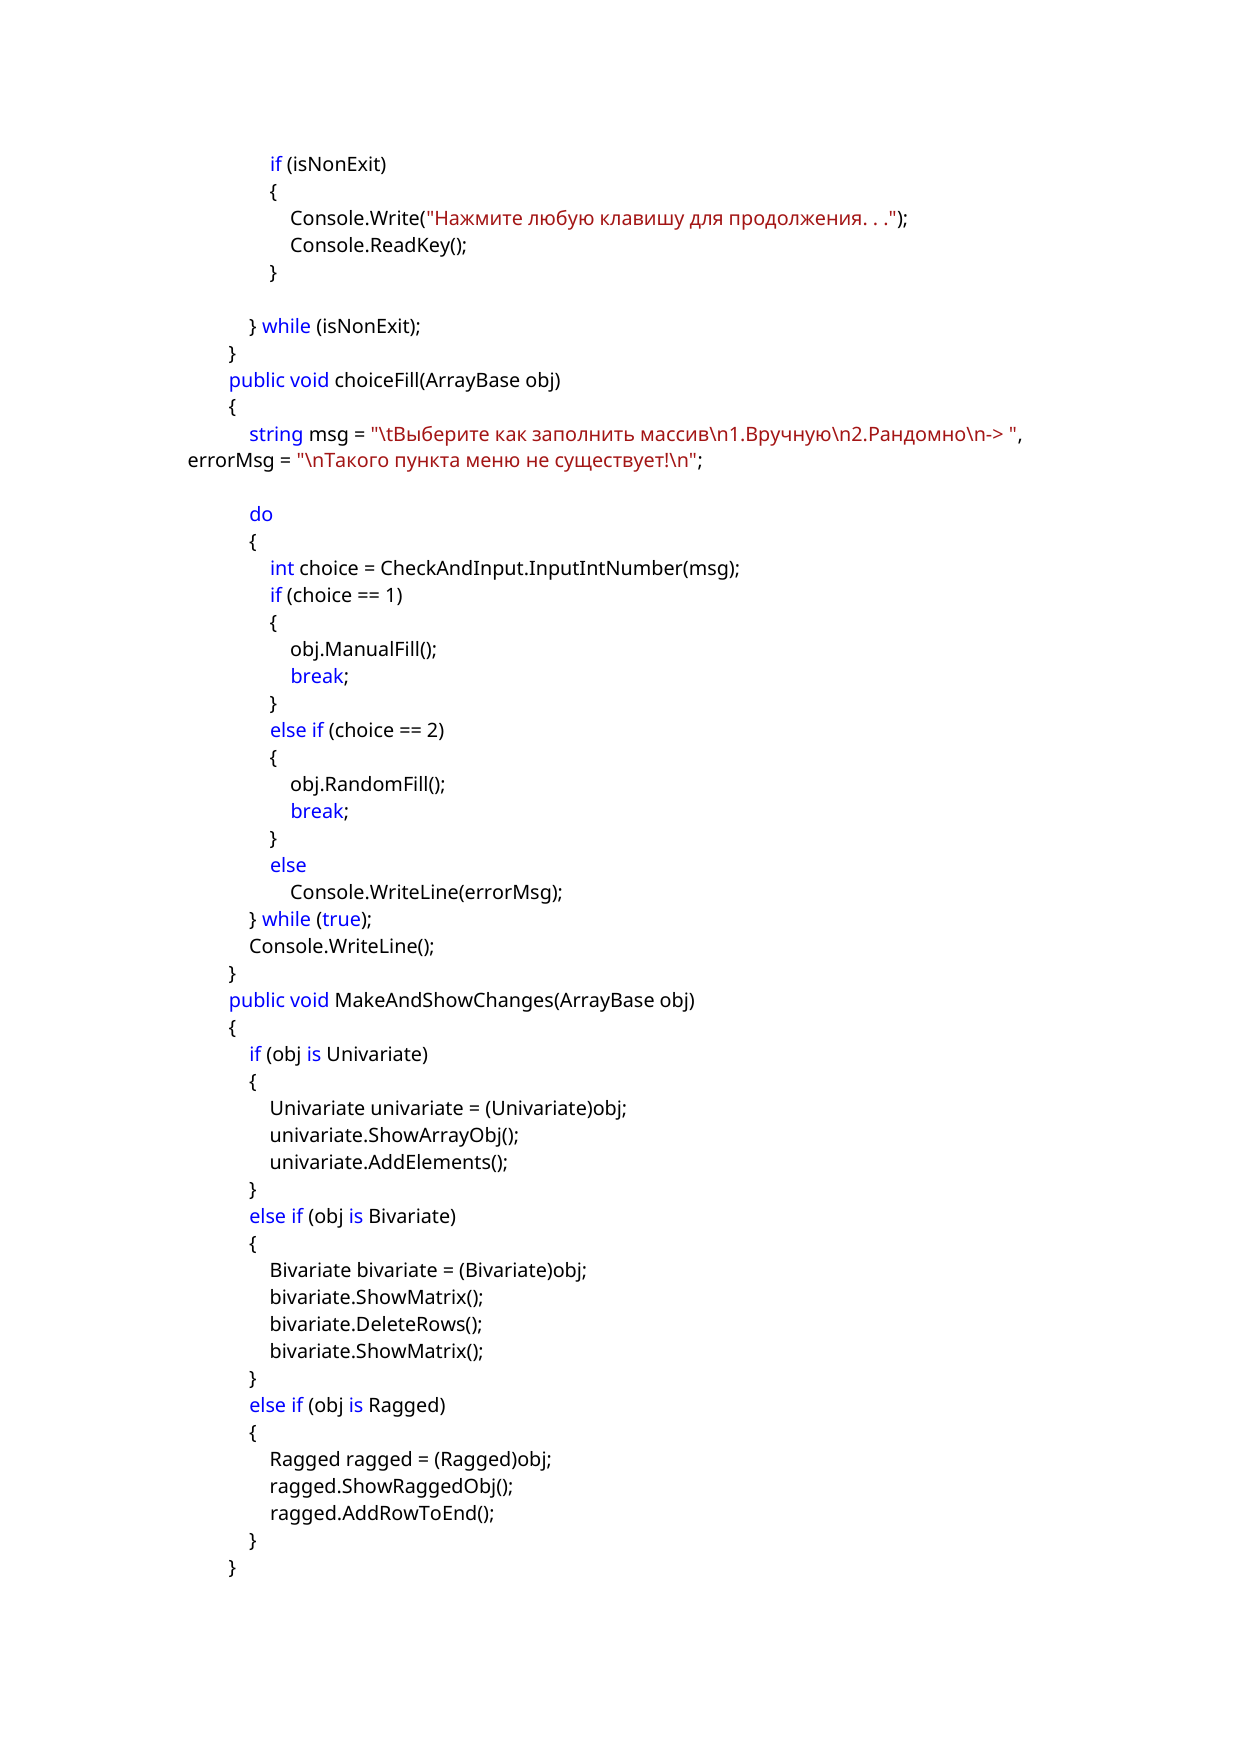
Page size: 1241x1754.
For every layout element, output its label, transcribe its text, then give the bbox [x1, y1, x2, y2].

text else if (obj is Ragged) [187, 1391, 1053, 1418]
text Console.WriteLine(errorMsg); [187, 878, 1053, 905]
text ragged.ShowRaggedObj(); [187, 1472, 1053, 1499]
text { [187, 1013, 1053, 1040]
text } while (isNonExit); [187, 312, 1053, 339]
text bivariate.DeleteRows(); [187, 1310, 1053, 1337]
text } [187, 824, 1053, 851]
text { [187, 1067, 1053, 1094]
text { [187, 393, 1053, 420]
text Bivariate bivariate = (Bivariate)obj; [187, 1256, 1053, 1283]
text public void MakeAndShowChanges(ArrayBase obj) [187, 986, 1053, 1013]
text univariate.AddElements(); [187, 1148, 1053, 1175]
text } [187, 689, 1053, 717]
text if (choice == 1) [187, 582, 1053, 609]
text ragged.AddRowToEnd(); [187, 1499, 1053, 1526]
text univariate.ShowArrayObj(); [187, 1121, 1053, 1148]
text Console.WriteLine(); [187, 932, 1053, 959]
text } [187, 1526, 1053, 1553]
text } while (true); [187, 905, 1053, 932]
text Ragged ragged = (Ragged)obj; [187, 1445, 1053, 1472]
text break; [187, 797, 1053, 824]
text } [187, 258, 1053, 285]
text { [187, 609, 1053, 636]
text } [187, 1364, 1053, 1391]
text else [187, 851, 1053, 878]
text } [187, 339, 1053, 366]
text { [187, 743, 1053, 771]
text if (obj is Univariate) [187, 1040, 1053, 1067]
text } [187, 1175, 1053, 1202]
text bivariate.ShowMatrix(); [187, 1337, 1053, 1364]
text string msg = "\tВыберите как заполнить массив\n1.Вручную\n2.Рандомно\n-> ", errorMsg = "\nТакого пункта меню не существует!\n"; [187, 420, 1053, 474]
text do [187, 501, 1053, 528]
text { [187, 1418, 1053, 1445]
text break; [187, 663, 1053, 689]
text { [187, 177, 1053, 204]
text Univariate univariate = (Univariate)obj; [187, 1094, 1053, 1121]
text if (isNonExit) [187, 150, 1053, 177]
text public void choiceFill(ArrayBase obj) [187, 366, 1053, 393]
text else if (choice == 2) [187, 717, 1053, 743]
text bivariate.ShowMatrix(); [187, 1283, 1053, 1310]
text int choice = CheckAndInput.InputIntNumber(msg); [187, 555, 1053, 582]
text } [187, 1553, 1053, 1580]
text Console.ReadKey(); [187, 231, 1053, 258]
text else if (obj is Bivariate) [187, 1202, 1053, 1229]
text { [187, 528, 1053, 555]
text } [187, 959, 1053, 986]
text obj.RandomFill(); [187, 771, 1053, 797]
text Console.Write("Нажмите любую клавишу для продолжения. . ."); [187, 204, 1053, 231]
text { [187, 1229, 1053, 1256]
text obj.ManualFill(); [187, 636, 1053, 663]
